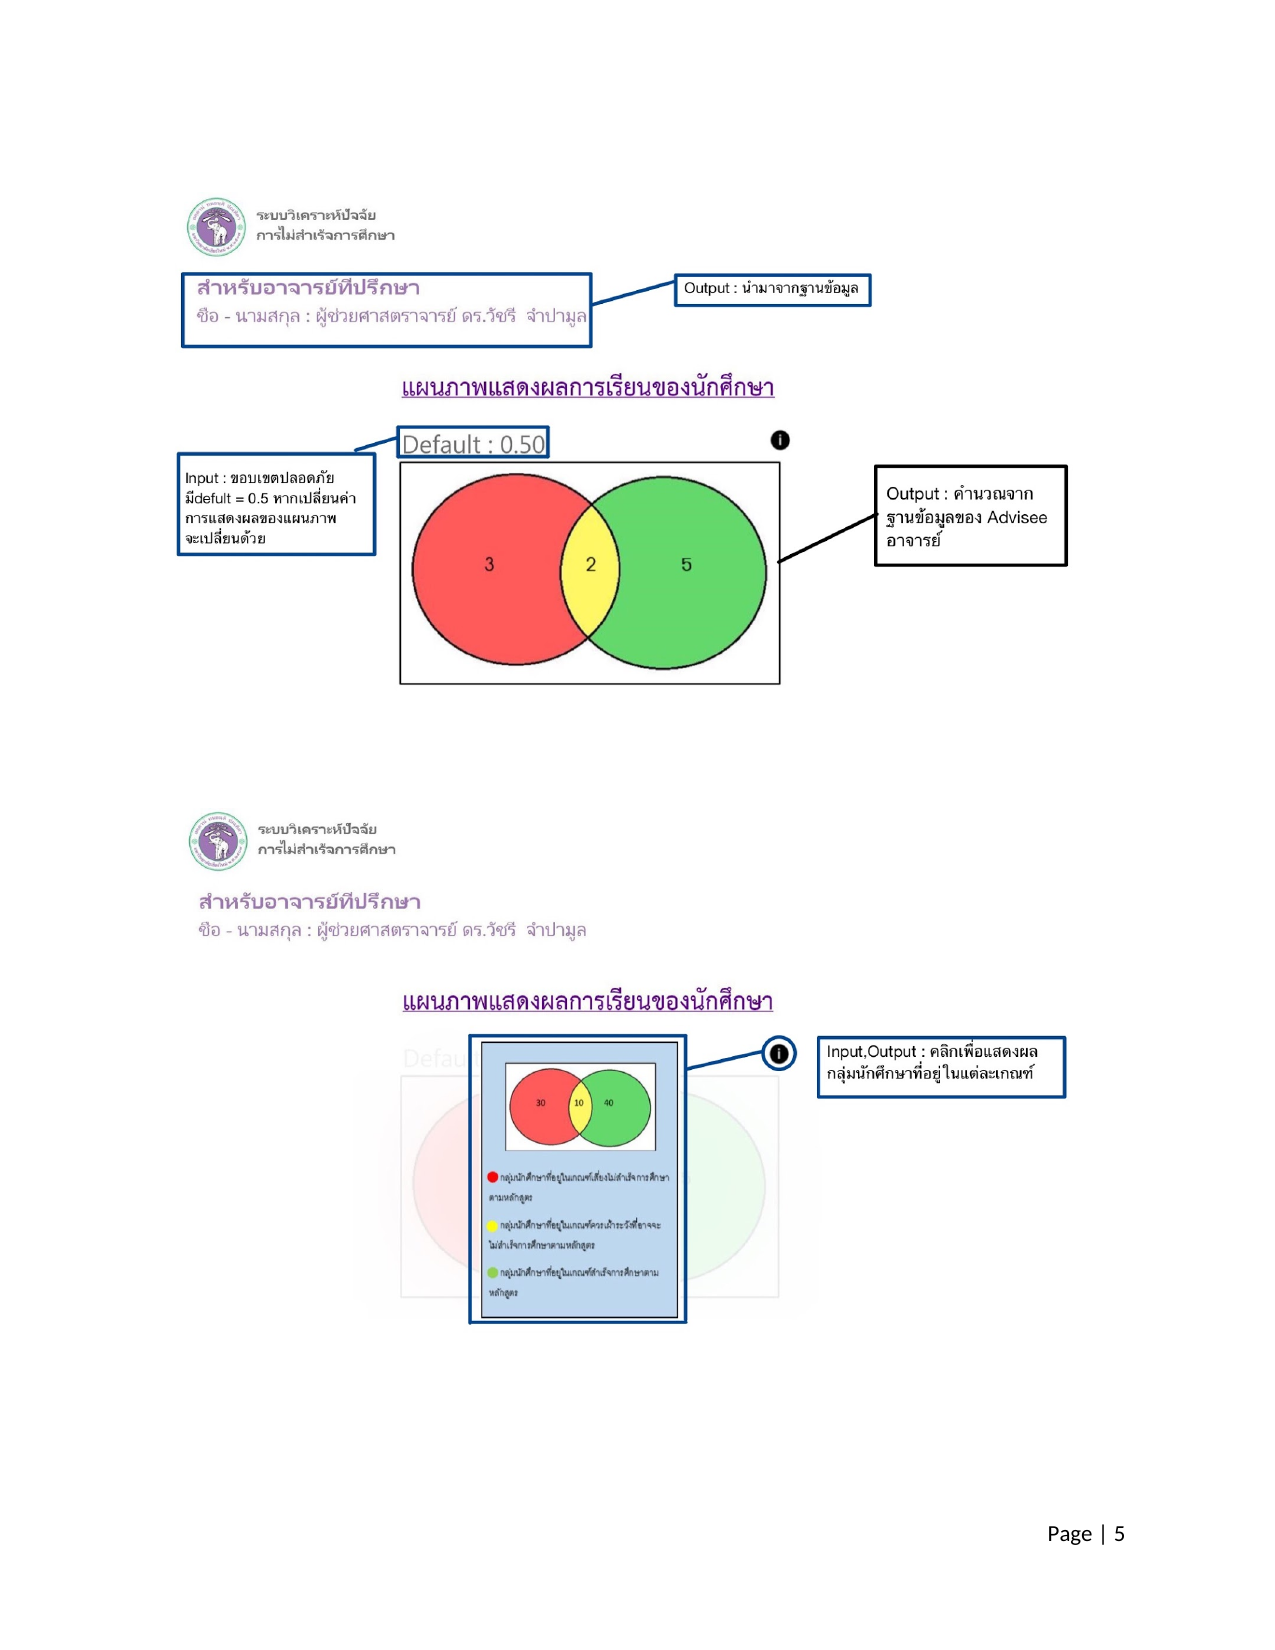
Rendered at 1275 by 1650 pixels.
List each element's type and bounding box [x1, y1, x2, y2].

picture [166, 808, 1107, 1334]
picture [166, 192, 1109, 722]
